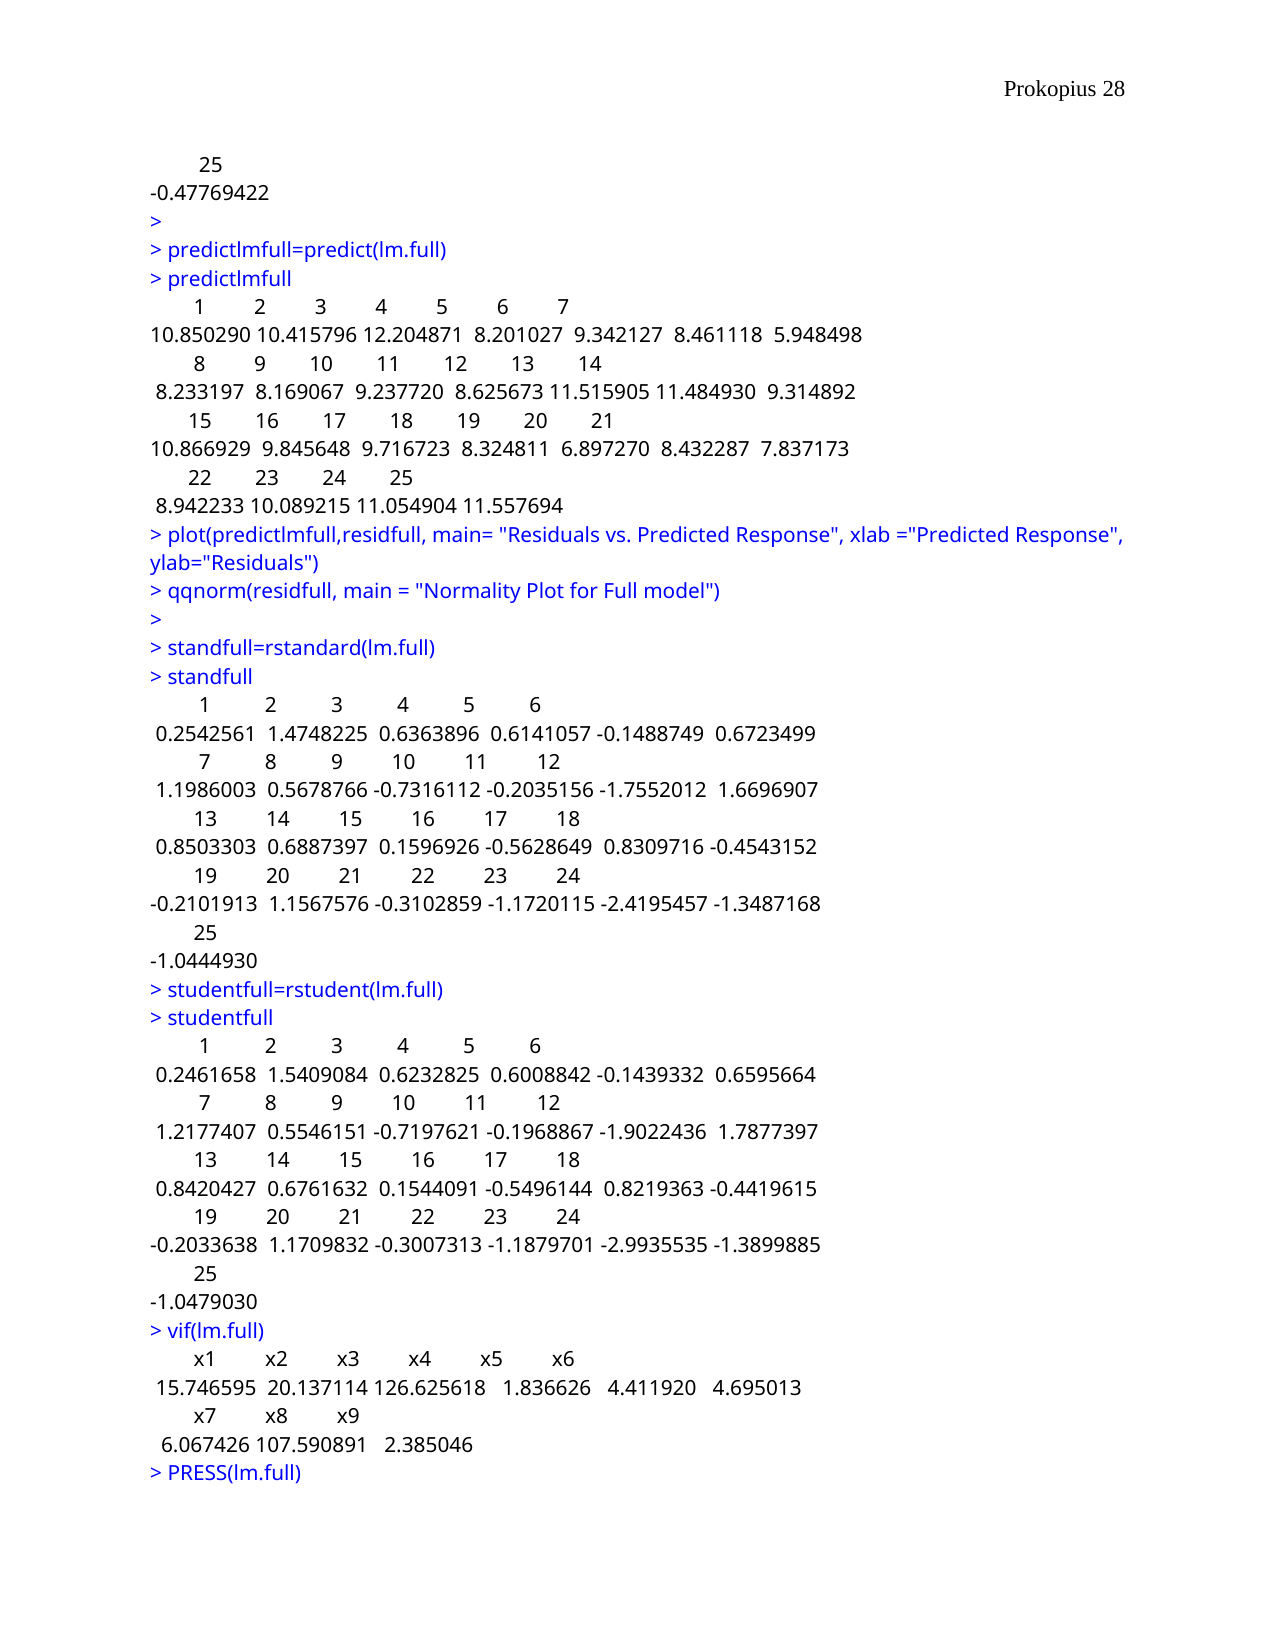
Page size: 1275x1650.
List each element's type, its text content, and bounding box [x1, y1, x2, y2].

text 8 9 10 11 12 13 14 [150, 349, 1125, 377]
text 1.2177407 0.5546151 -0.7197621 -0.1968867 -1.9022436 1.7877397 [150, 1117, 1125, 1145]
text 0.2461658 1.5409084 0.6232825 0.6008842 -0.1439332 0.6595664 [150, 1060, 1125, 1088]
text 1 2 3 4 5 6 [150, 1032, 1125, 1060]
text > qqnorm(residfull, main = "Normality Plot for Full model") [150, 577, 1125, 605]
text 8.233197 8.169067 9.237720 8.625673 11.515905 11.484930 9.314892 [150, 377, 1125, 406]
text > standfull [150, 662, 1125, 690]
text > PRESS(lm.full) [150, 1458, 1125, 1487]
text x1 x2 x3 x4 x5 x6 [150, 1344, 1125, 1373]
text -1.0479030 [150, 1287, 1125, 1316]
text 19 20 21 22 23 24 [150, 1202, 1125, 1231]
text > plot(predictlmfull,residfull, main= "Residuals vs. Predicted Response", xlab ="Predicted Response", ylab="Residuals") [150, 520, 1125, 577]
text > predictlmfull=predict(lm.full) [150, 235, 1125, 264]
text 8.942233 10.089215 11.054904 11.557694 [150, 491, 1125, 520]
text 0.2542561 1.4748225 0.6363896 0.6141057 -0.1488749 0.6723499 [150, 719, 1125, 747]
text 1.1986003 0.5678766 -0.7316112 -0.2035156 -1.7552012 1.6696907 [150, 776, 1125, 804]
text > predictlmfull [150, 264, 1125, 292]
text 0.8503303 0.6887397 0.1596926 -0.5628649 0.8309716 -0.4543152 [150, 832, 1125, 861]
text -0.47769422 [150, 178, 1125, 207]
text > vif(lm.full) [150, 1316, 1125, 1344]
text 7 8 9 10 11 12 [150, 747, 1125, 776]
text > [150, 605, 1125, 633]
text x7 x8 x9 [150, 1401, 1125, 1430]
text > standfull=rstandard(lm.full) [150, 633, 1125, 662]
text > studentfull=rstudent(lm.full) [150, 975, 1125, 1003]
text 10.866929 9.845648 9.716723 8.324811 6.897270 8.432287 7.837173 [150, 434, 1125, 463]
text 1 2 3 4 5 6 7 [150, 292, 1125, 321]
text > [150, 207, 1125, 235]
text -1.0444930 [150, 946, 1125, 975]
text -0.2033638 1.1709832 -0.3007313 -1.1879701 -2.9935535 -1.3899885 [150, 1231, 1125, 1259]
text 25 [150, 150, 1125, 178]
text 10.850290 10.415796 12.204871 8.201027 9.342127 8.461118 5.948498 [150, 321, 1125, 349]
text 0.8420427 0.6761632 0.1544091 -0.5496144 0.8219363 -0.4419615 [150, 1174, 1125, 1202]
text 15.746595 20.137114 126.625618 1.836626 4.411920 4.695013 [150, 1373, 1125, 1401]
text 15 16 17 18 19 20 21 [150, 406, 1125, 434]
text 13 14 15 16 17 18 [150, 1145, 1125, 1174]
text 22 23 24 25 [150, 463, 1125, 491]
text > studentfull [150, 1003, 1125, 1032]
text 13 14 15 16 17 18 [150, 804, 1125, 832]
text 25 [150, 1259, 1125, 1287]
text 6.067426 107.590891 2.385046 [150, 1430, 1125, 1458]
text 1 2 3 4 5 6 [150, 690, 1125, 719]
text 25 [150, 918, 1125, 946]
text 7 8 9 10 11 12 [150, 1088, 1125, 1117]
text -0.2101913 1.1567576 -0.3102859 -1.1720115 -2.4195457 -1.3487168 [150, 889, 1125, 918]
text 19 20 21 22 23 24 [150, 861, 1125, 889]
